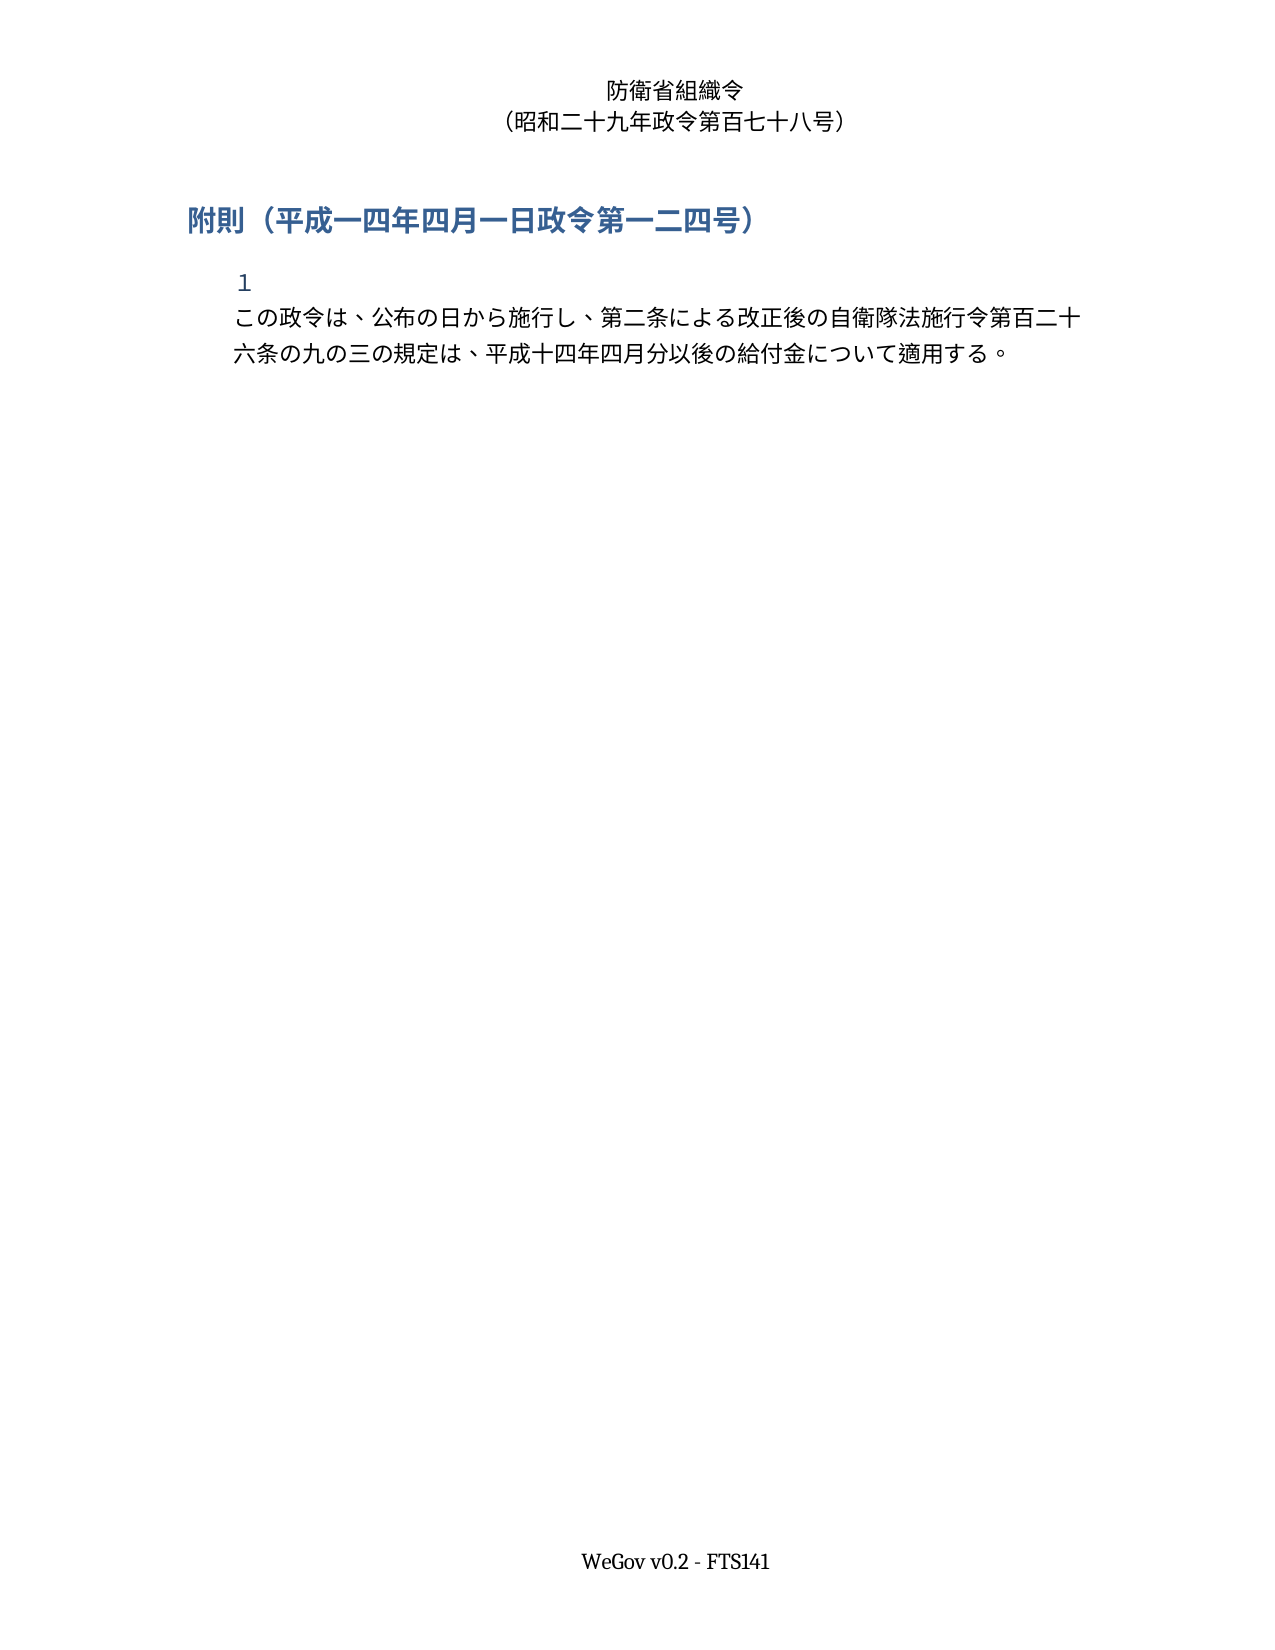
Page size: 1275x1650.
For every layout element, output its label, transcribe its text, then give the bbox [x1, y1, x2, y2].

text この政令は、公布の日から施行し、第二条による改正後の自衛隊法施行令第百二十六条の九の三の規定は、平成十四年四月分以後の給付金について適用する。 [233, 302, 1087, 369]
subtitle １ [233, 266, 1087, 298]
subtitle 附則（平成一四年四月一日政令第一二四号） [187, 200, 1087, 240]
